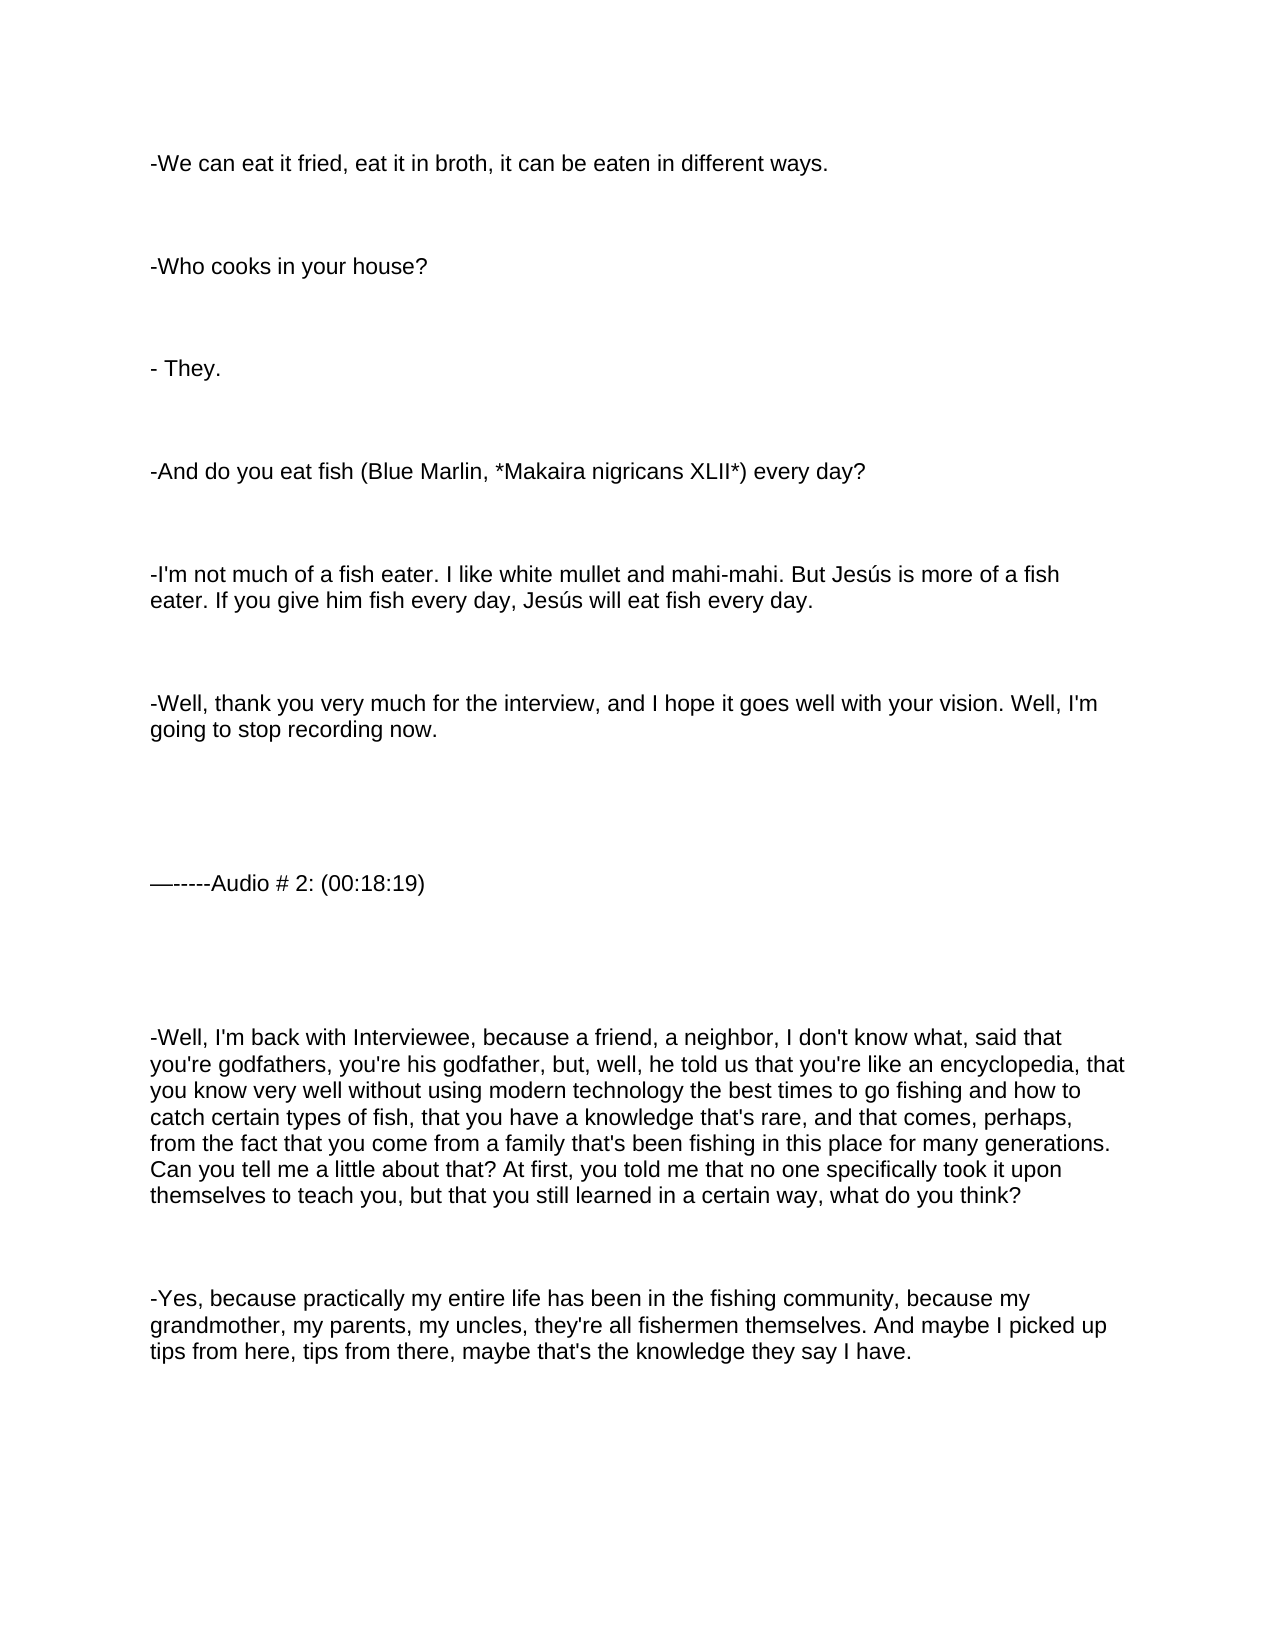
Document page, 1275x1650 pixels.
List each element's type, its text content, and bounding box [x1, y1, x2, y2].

text —-----Audio # 2: (00:18:19) [150, 870, 1125, 897]
text -And do you eat fish (Blue Marlin, *Makaira nigricans XLII*) every day? [150, 458, 1125, 484]
text -I'm not much of a fish eater. I like white mullet and mahi-mahi. But Jesús is more of a fish eater. If you give him fish every day, Jesús will eat fish every day. [150, 561, 1125, 613]
text -Yes, because practically my entire life has been in the fishing community, because my grandmother, my parents, my uncles, they're all fishermen themselves. And maybe I picked up tips from here, tips from there, maybe that's the knowledge they say I have. [150, 1285, 1125, 1364]
text -Well, I'm back with Interviewee, because a friend, a neighbor, I don't know what, said that you're godfathers, you're his godfather, but, well, he told us that you're like an encyclopedia, that you know very well without using modern technology the best times to go fishing and how to catch certain types of fish, that you have a knowledge that's rare, and that comes, perhaps, from the fact that you come from a family that's been fishing in this place for many generations. Can you tell me a little about that? At first, you told me that no one specifically took it upon themselves to teach you, but that you still learned in a certain way, what do you think? [150, 1024, 1125, 1209]
text -Who cooks in your house? [150, 253, 1125, 279]
text -We can eat it fried, eat it in broth, it can be eaten in different ways. [150, 150, 1125, 176]
text - They. [150, 355, 1125, 382]
text -Well, thank you very much for the interview, and I hope it goes well with your vision. Well, I'm going to stop recording now. [150, 690, 1125, 743]
